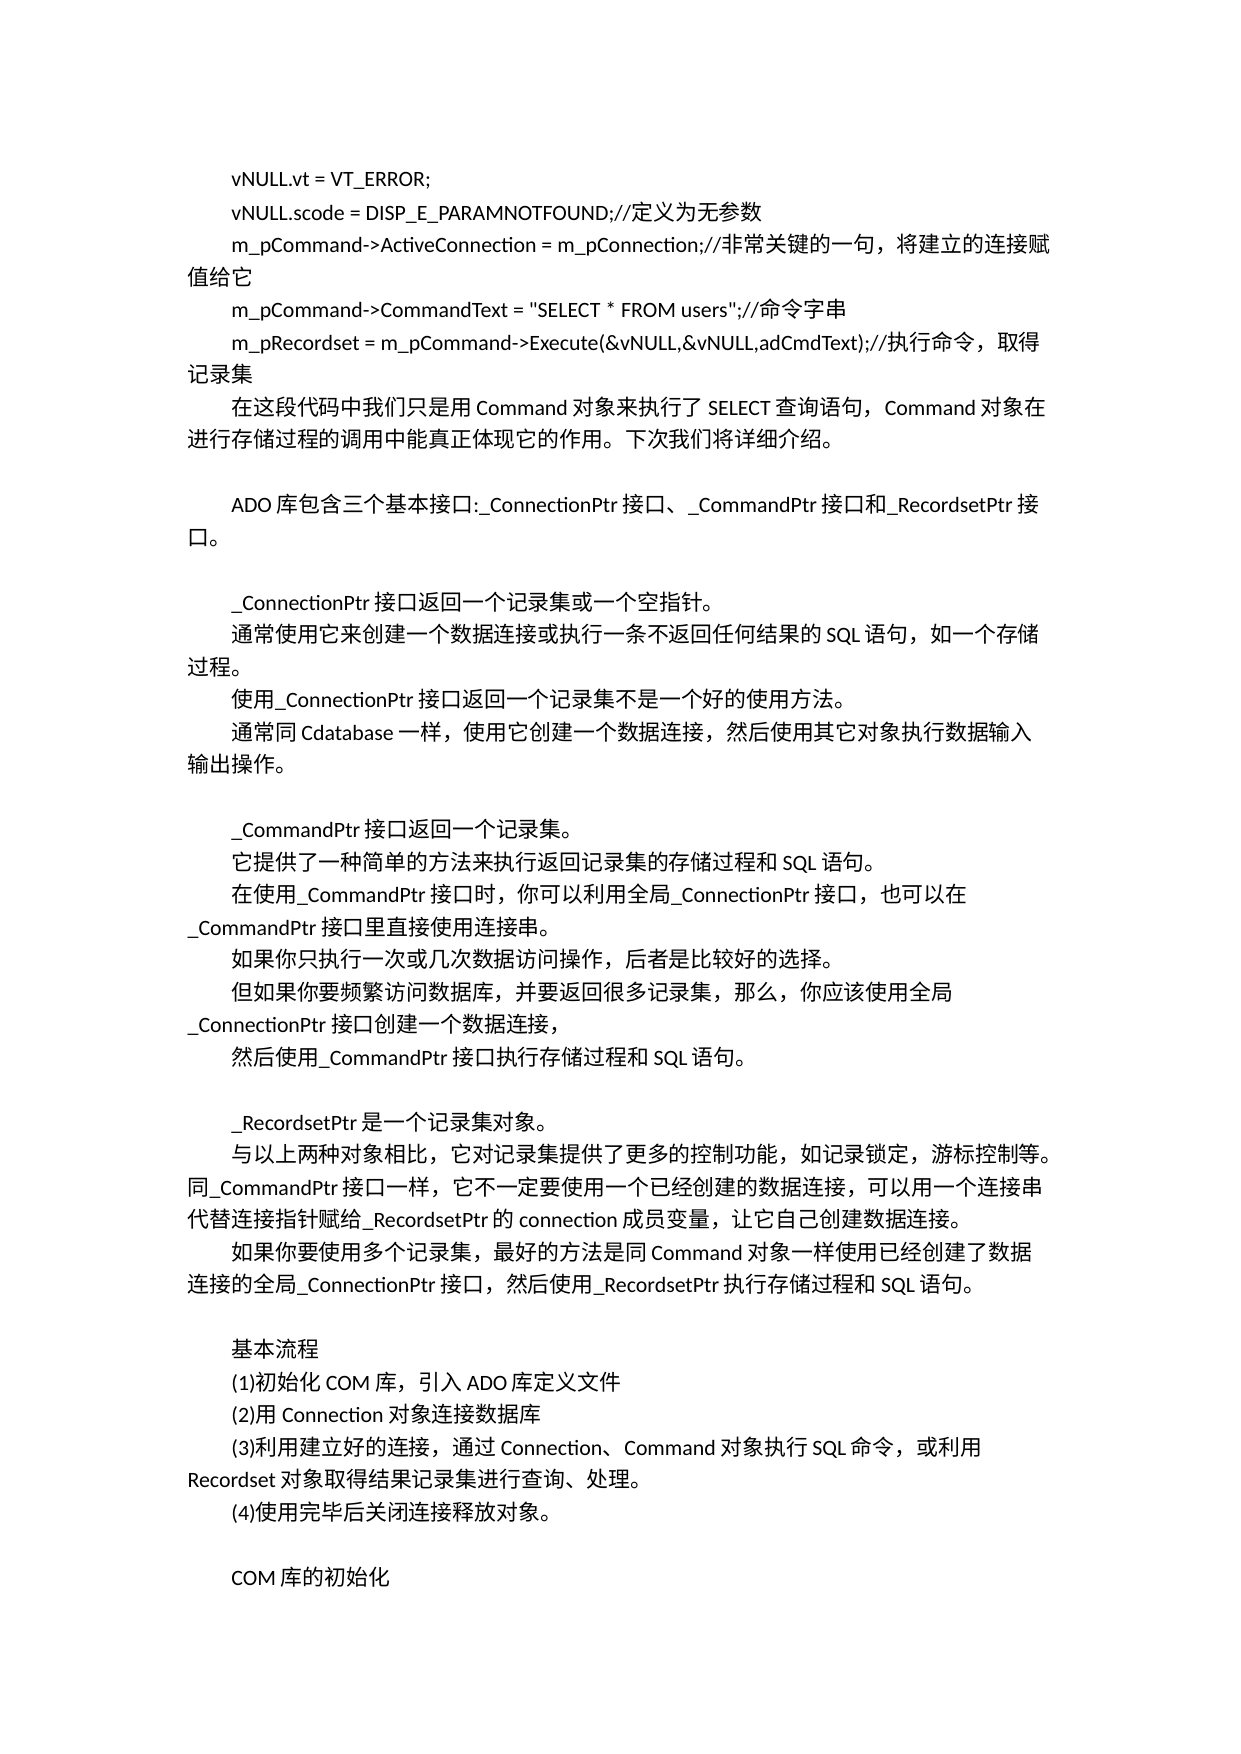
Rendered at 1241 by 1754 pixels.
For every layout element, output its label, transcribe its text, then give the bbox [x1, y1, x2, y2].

text (1)初始化COM库，引入ADO库定义文件 [187, 1364, 1053, 1397]
text vNULL.scode = DISP_E_PARAMNOTFOUND;//定义为无参数 [187, 194, 1053, 227]
text ADO库包含三个基本接口:_ConnectionPtr接口、_CommandPtr接口和_RecordsetPtr接口。 [187, 487, 1053, 552]
text m_pCommand->ActiveConnection = m_pConnection;//非常关键的一句，将建立的连接赋值给它 [187, 227, 1053, 292]
text _RecordsetPtr是一个记录集对象。 [187, 1104, 1053, 1137]
text 通常使用它来创建一个数据连接或执行一条不返回任何结果的SQL语句，如一个存储过程。 [187, 617, 1053, 682]
text _ConnectionPtr接口返回一个记录集或一个空指针。 [187, 584, 1053, 617]
text m_pCommand->CommandText = "SELECT * FROM users";//命令字串 [187, 292, 1053, 324]
text 使用_ConnectionPtr接口返回一个记录集不是一个好的使用方法。 [187, 682, 1053, 714]
text 基本流程 [187, 1332, 1053, 1364]
text 但如果你要频繁访问数据库，并要返回很多记录集，那么，你应该使用全局_ConnectionPtr接口创建一个数据连接， [187, 974, 1053, 1039]
text (4)使用完毕后关闭连接释放对象。 [187, 1494, 1053, 1527]
text 与以上两种对象相比，它对记录集提供了更多的控制功能，如记录锁定，游标控制等。同_CommandPtr接口一样，它不一定要使用一个已经创建的数据连接，可以用一个连接串代替连接指针赋给_RecordsetPtr的connection成员变量，让它自己创建数据连接。 [187, 1137, 1053, 1234]
text 在使用_CommandPtr接口时，你可以利用全局_ConnectionPtr接口，也可以在_CommandPtr接口里直接使用连接串。 [187, 877, 1053, 942]
text (2)用Connection对象连接数据库 [187, 1397, 1053, 1429]
text 然后使用_CommandPtr接口执行存储过程和SQL语句。 [187, 1039, 1053, 1072]
text 如果你只执行一次或几次数据访问操作，后者是比较好的选择。 [187, 942, 1053, 974]
text (3)利用建立好的连接，通过Connection、Command对象执行SQL命令，或利用Recordset对象取得结果记录集进行查询、处理。 [187, 1429, 1053, 1494]
text 它提供了一种简单的方法来执行返回记录集的存储过程和SQL语句。 [187, 844, 1053, 877]
text 通常同Cdatabase一样，使用它创建一个数据连接，然后使用其它对象执行数据输入输出操作。 [187, 714, 1053, 779]
text vNULL.vt = VT_ERROR; [187, 162, 1053, 194]
text COM库的初始化 [187, 1559, 1053, 1592]
text 在这段代码中我们只是用Command对象来执行了SELECT查询语句，Command对象在进行存储过程的调用中能真正体现它的作用。下次我们将详细介绍。 [187, 389, 1053, 454]
text _CommandPtr接口返回一个记录集。 [187, 812, 1053, 844]
text 如果你要使用多个记录集，最好的方法是同Command对象一样使用已经创建了数据连接的全局_ConnectionPtr接口，然后使用_RecordsetPtr执行存储过程和SQL语句。 [187, 1234, 1053, 1299]
text m_pRecordset = m_pCommand->Execute(&vNULL,&vNULL,adCmdText);//执行命令，取得记录集 [187, 324, 1053, 389]
